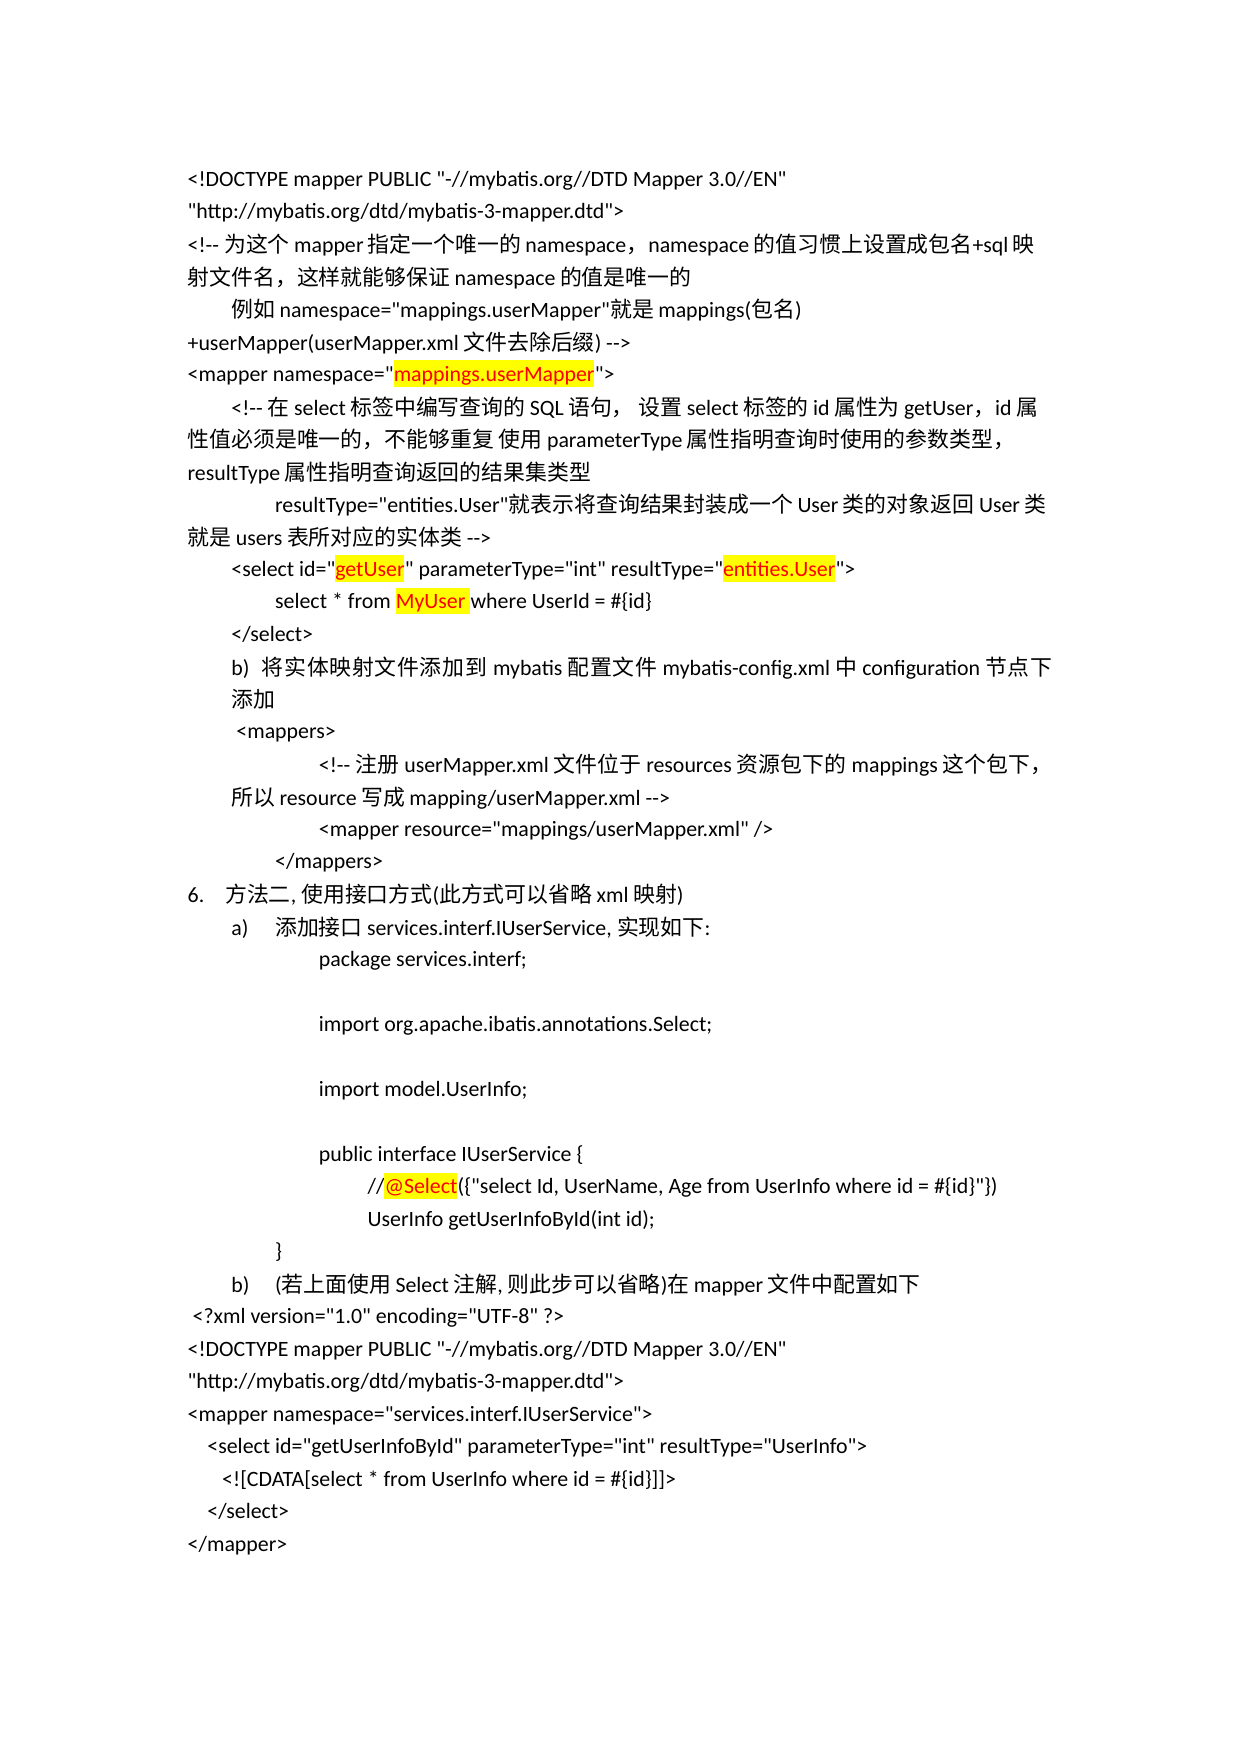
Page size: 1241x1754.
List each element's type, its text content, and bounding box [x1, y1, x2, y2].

list import org.apache.ibatis.annotations.Select; [275, 1007, 1053, 1039]
text <select id="getUserInfoById" parameterType="int" resultType="UserInfo"> [187, 1429, 1053, 1462]
text </select> [187, 617, 1053, 649]
text <mappers> [231, 714, 1053, 747]
text <mapper resource="mappings/userMapper.xml" /> [231, 812, 1053, 844]
text <!-- 为这个mapper指定一个唯一的namespace，namespace的值习惯上设置成包名+sql映射文件名，这样就能够保证namespace的值是唯一的 [187, 227, 1053, 292]
text <![CDATA[select * from UserInfo where id = #{id}]]> [187, 1462, 1053, 1494]
text select * from MyUser where UserId = #{id} [187, 584, 1053, 617]
list //@Select({"select Id, UserName, Age from UserInfo where id = #{id}"}) [275, 1169, 1053, 1202]
text b) 将实体映射文件添加到mybatis配置文件mybatis-config.xml中configuration节点下添加 [231, 649, 1053, 714]
list UserInfo getUserInfoById(int id); [275, 1202, 1053, 1234]
list (若上面使用Select注解, 则此步可以省略)在mapper文件中配置如下 [231, 1267, 1053, 1299]
text </mapper> [187, 1527, 1053, 1559]
list import model.UserInfo; [275, 1072, 1053, 1104]
list } [275, 1234, 1053, 1267]
text <!-- 注册userMapper.xml文件位于resources资源包下的mappings这个包下，所以resource写成mapping/userMapper.xml --> [231, 747, 1053, 812]
text <mapper namespace="mappings.userMapper"> [187, 357, 1053, 389]
text <mapper namespace="services.interf.IUserService"> [187, 1397, 1053, 1429]
text </mappers> [231, 844, 1053, 877]
text <!-- 在select标签中编写查询的SQL语句， 设置select标签的id属性为getUser，id属性值必须是唯一的，不能够重复 使用parameterType属性指明查询时使用的参数类型，resultType属性指明查询返回的结果集类型 [187, 389, 1053, 487]
text <select id="getUser" parameterType="int" resultType="entities.User"> [187, 552, 1053, 584]
list 方法二, 使用接口方式(此方式可以省略xml映射) [187, 877, 1053, 909]
text <?xml version="1.0" encoding="UTF-8" ?> [187, 1299, 1053, 1332]
text resultType="entities.User"就表示将查询结果封装成一个User类的对象返回 User类就是users表所对应的实体类 --> [187, 487, 1053, 552]
text <!DOCTYPE mapper PUBLIC "-//mybatis.org//DTD Mapper 3.0//EN" "http://mybatis.org/dtd/mybatis-3-mapper.dtd"> [187, 162, 1053, 227]
list 添加接口services.interf.IUserService, 实现如下: [231, 909, 1053, 942]
text 例如namespace="mappings.userMapper"就是mappings(包名)+userMapper(userMapper.xml文件去除后缀) --> [187, 292, 1053, 357]
list public interface IUserService { [275, 1137, 1053, 1169]
text </select> [187, 1494, 1053, 1527]
text <!DOCTYPE mapper PUBLIC "-//mybatis.org//DTD Mapper 3.0//EN" "http://mybatis.org/dtd/mybatis-3-mapper.dtd"> [187, 1332, 1053, 1397]
list package services.interf; [275, 942, 1053, 974]
